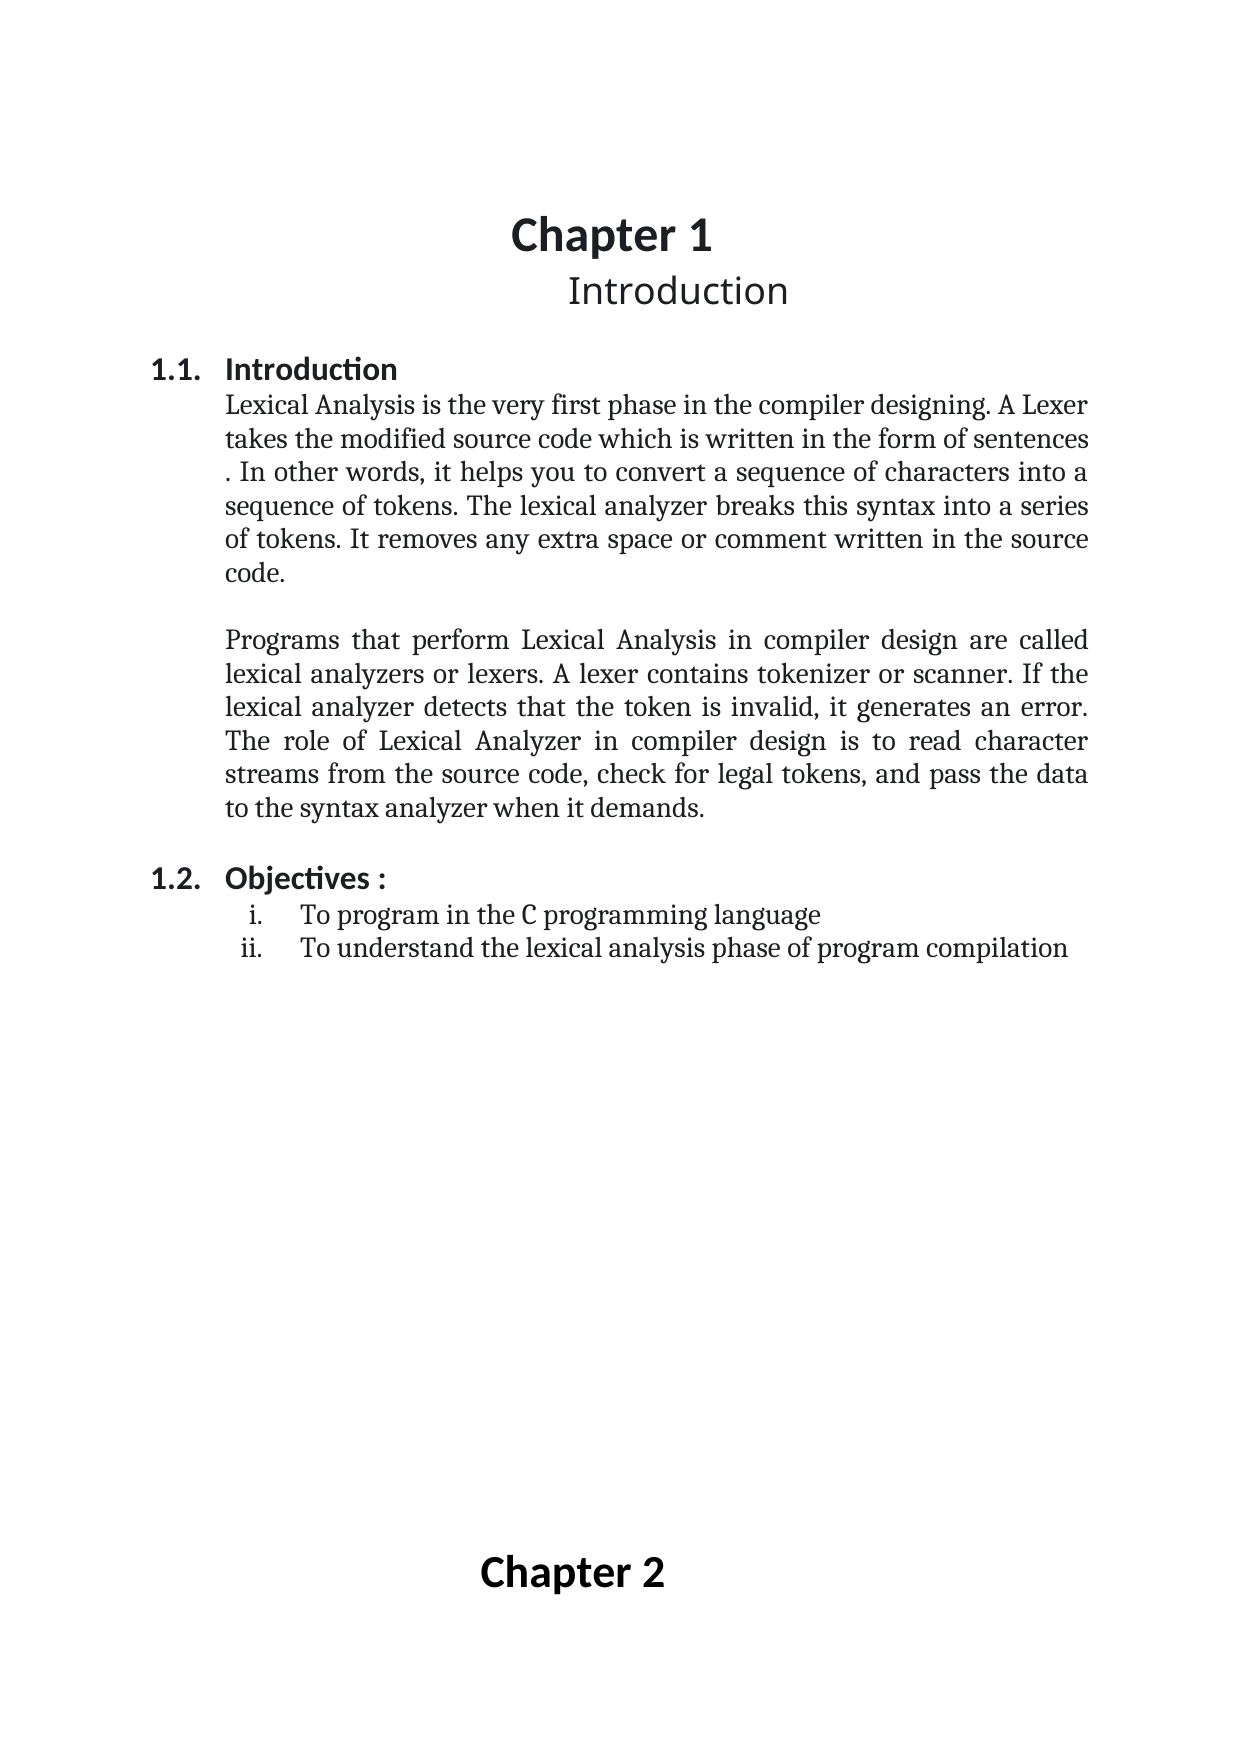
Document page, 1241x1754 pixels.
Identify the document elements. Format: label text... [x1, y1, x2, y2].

list To understand the lexical analysis phase of program compilation [262, 931, 1090, 965]
list Programs that perform Lexical Analysis in compiler design are called lexical analyzers or lexers. A lexer contains tokenizer or scanner. If the lexical analyzer detects that the token is invalid, it generates an error. The role of Lexical Analyzer in compiler design is to read character streams from the source code, check for legal tokens, and pass the data to the syntax analyzer when it demands. [225, 623, 1090, 824]
list Introduction [150, 348, 1090, 388]
text Chapter 2 [150, 1543, 1090, 1599]
list Objectives : [150, 857, 1090, 898]
text Chapter 1 [150, 203, 1090, 264]
list To program in the C programming language [262, 898, 1090, 931]
list Lexical Analysis is the very first phase in the compiler designing. A Lexer takes the modified source code which is written in the form of sentences . In other words, it helps you to convert a sequence of characters into a sequence of tokens. The lexical analyzer breaks this syntax into a series of tokens. It removes any extra space or comment written in the source code. [225, 388, 1090, 590]
text Introduction [150, 264, 1090, 315]
